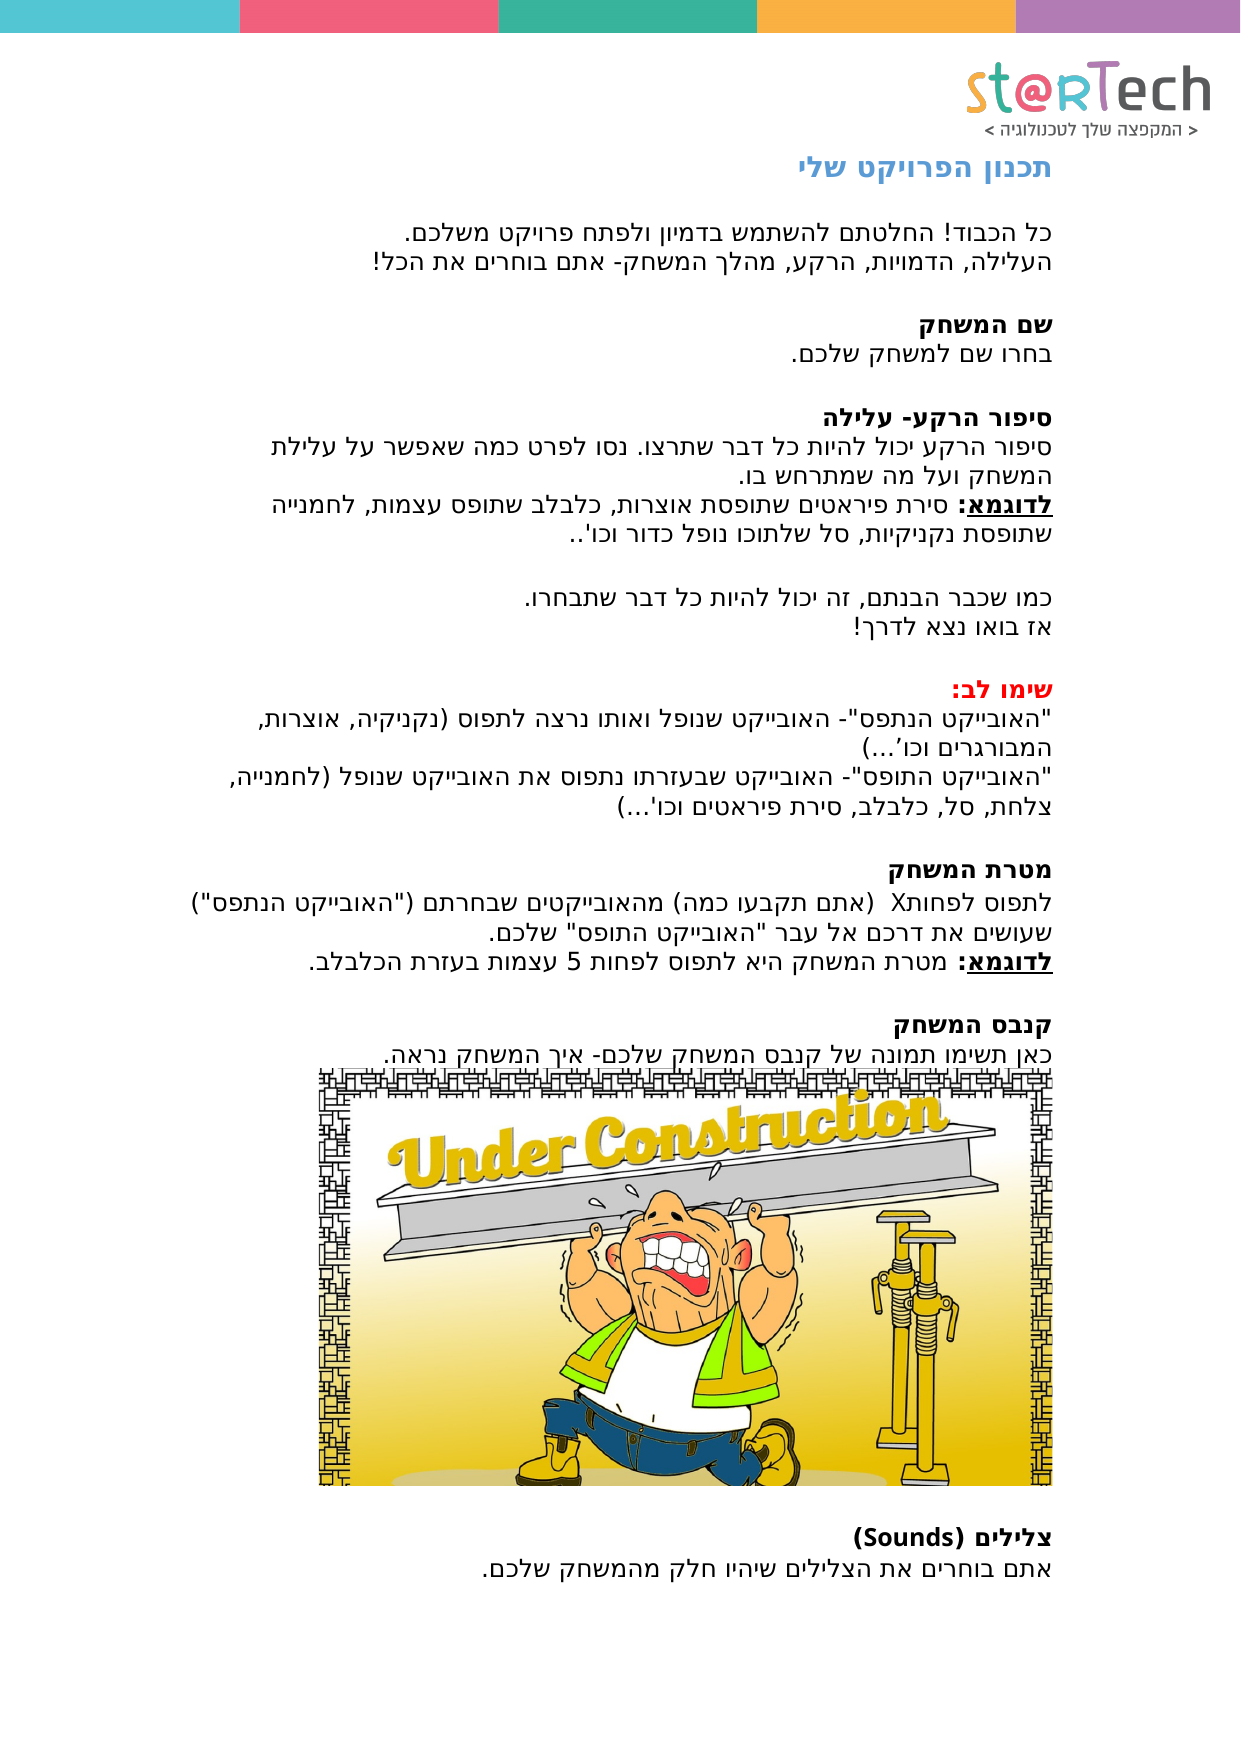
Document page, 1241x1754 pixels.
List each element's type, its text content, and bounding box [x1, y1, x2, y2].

text מטרת המשחק [187, 855, 1053, 884]
text אז בואו נצא לדרך! [187, 612, 1053, 641]
text קנבס המשחק [187, 1011, 1053, 1040]
text כל הכבוד! החלטתם להשתמש בדמיון ולפתח פרויקט משלכם. [187, 218, 1053, 247]
text העלילה, הדמויות, הרקע, מהלך המשחק- אתם בוחרים את הכל! [187, 247, 1053, 276]
text "האובייקט התופס"- האובייקט שבעזרתו נתפוס את האובייקט שנופל (לחמנייה, צלחת, סל, כלבלב, סירת פיראטים וכו'...) [187, 763, 1053, 821]
picture [318, 1068, 1053, 1486]
text שם המשחק [187, 310, 1053, 339]
text תכנון הפרויקט שלי [187, 150, 1053, 184]
text כמו שכבר הבנתם, זה יכול להיות כל דבר שתבחרו. [187, 583, 1053, 612]
picture [967, 61, 1210, 138]
text שימו לב: [187, 675, 1053, 704]
text סיפור הרקע יכול להיות כל דבר שתרצו. נסו לפרט כמה שאפשר על עלילת המשחק ועל מה שמתרחש בו. [187, 432, 1053, 490]
text בחרו שם למשחק שלכם. [187, 339, 1053, 369]
text "האובייקט הנתפס"- האובייקט שנופל ואותו נרצה לתפוס (נקניקיה, אוצרות, המבורגרים וכו’...) [187, 704, 1053, 763]
text סיפור הרקע- עלילה [187, 403, 1053, 432]
text לדוגמא: סירת פיראטים שתופסת אוצרות, כלבלב שתופס עצמות, לחמנייה שתופסת נקניקיות, סל שלתוכו נופל כדור וכו'.. [187, 490, 1053, 549]
text לדוגמא: מטרת המשחק היא לתפוס לפחות 5 עצמות בעזרת הכלבלב. [187, 947, 1053, 977]
text לתפוס לפחותX (אתם תקבעו כמה) מהאובייקטים שבחרתם ("האובייקט הנתפס") שעושים את דרכם אל עבר "האובייקט התופס" שלכם. [187, 884, 1053, 947]
text כאן תשימו תמונה של קנבס המשחק שלכם- איך המשחק נראה. [187, 1040, 1053, 1069]
text צלילים (Sounds) [187, 1520, 1053, 1554]
text אתם בוחרים את הצלילים שיהיו חלק מהמשחק שלכם. [187, 1554, 1053, 1583]
picture [0, 0, 1241, 33]
